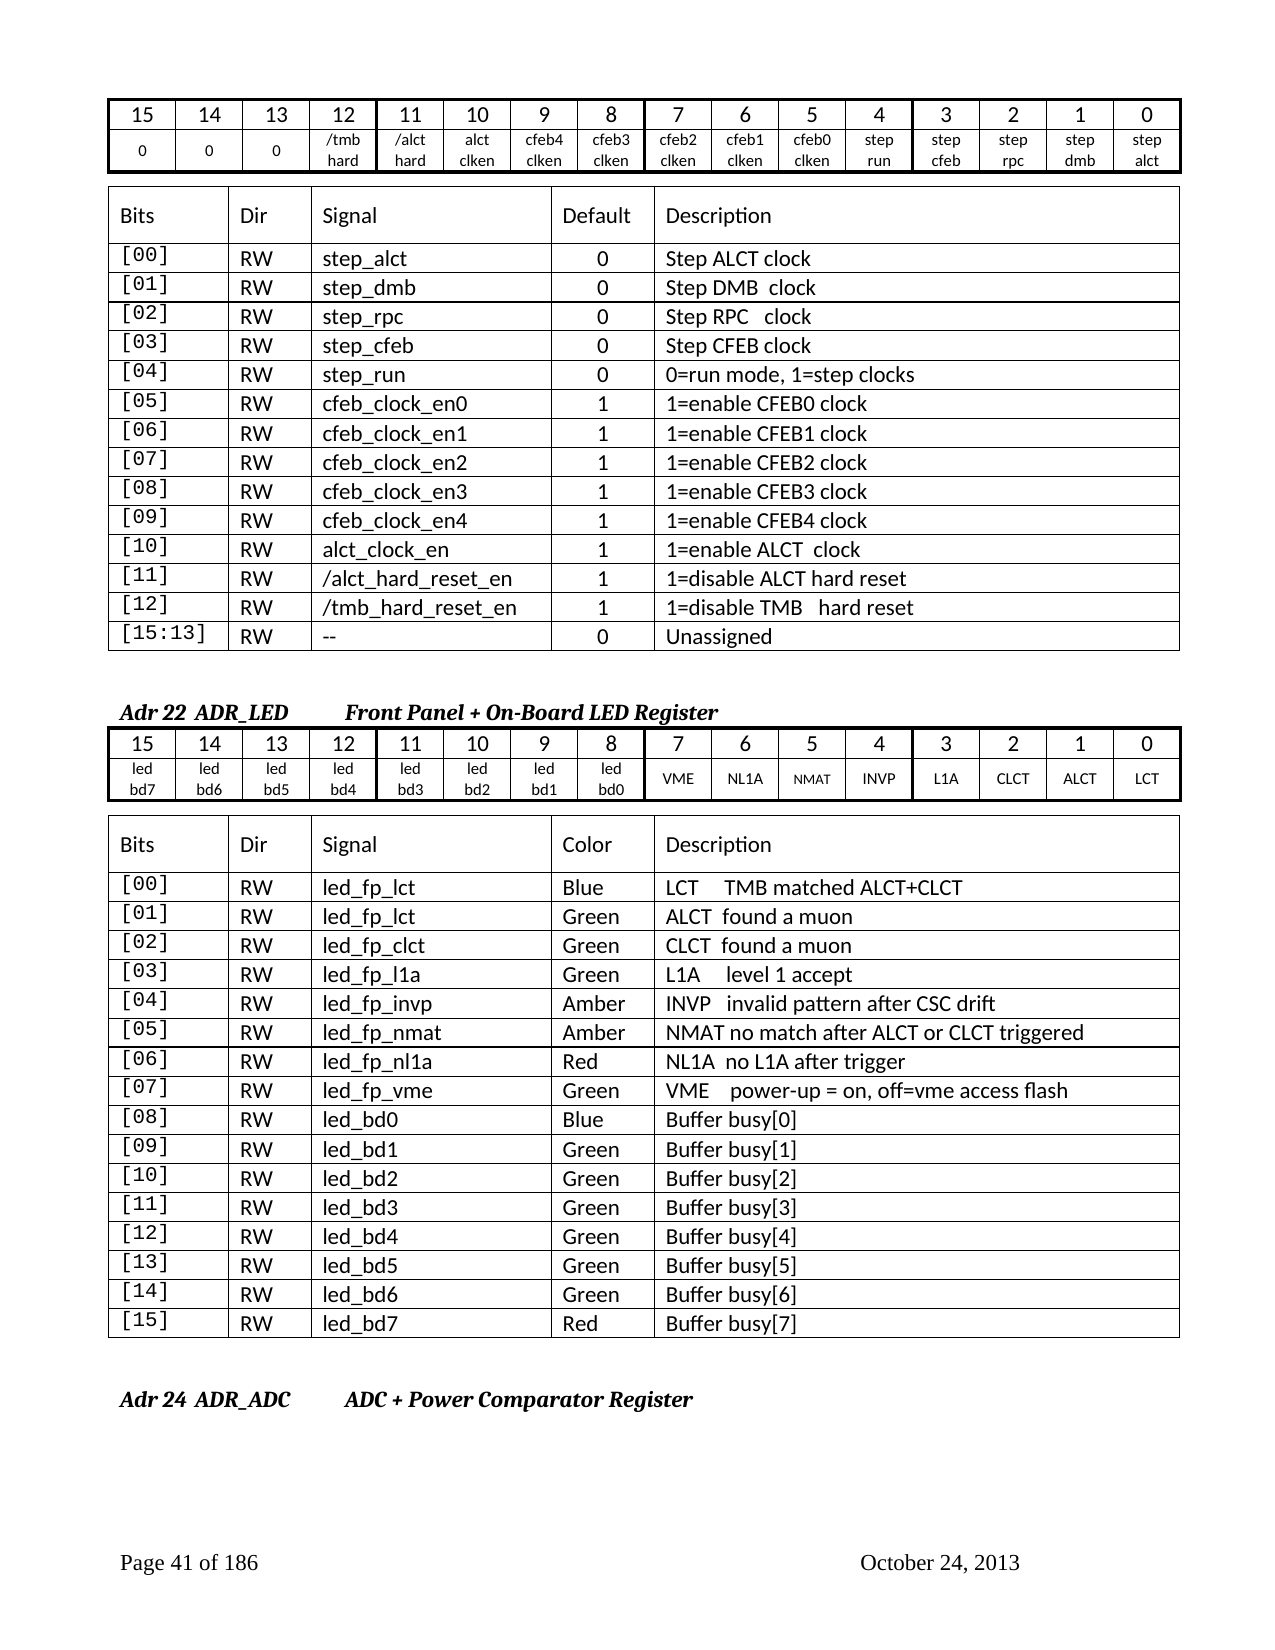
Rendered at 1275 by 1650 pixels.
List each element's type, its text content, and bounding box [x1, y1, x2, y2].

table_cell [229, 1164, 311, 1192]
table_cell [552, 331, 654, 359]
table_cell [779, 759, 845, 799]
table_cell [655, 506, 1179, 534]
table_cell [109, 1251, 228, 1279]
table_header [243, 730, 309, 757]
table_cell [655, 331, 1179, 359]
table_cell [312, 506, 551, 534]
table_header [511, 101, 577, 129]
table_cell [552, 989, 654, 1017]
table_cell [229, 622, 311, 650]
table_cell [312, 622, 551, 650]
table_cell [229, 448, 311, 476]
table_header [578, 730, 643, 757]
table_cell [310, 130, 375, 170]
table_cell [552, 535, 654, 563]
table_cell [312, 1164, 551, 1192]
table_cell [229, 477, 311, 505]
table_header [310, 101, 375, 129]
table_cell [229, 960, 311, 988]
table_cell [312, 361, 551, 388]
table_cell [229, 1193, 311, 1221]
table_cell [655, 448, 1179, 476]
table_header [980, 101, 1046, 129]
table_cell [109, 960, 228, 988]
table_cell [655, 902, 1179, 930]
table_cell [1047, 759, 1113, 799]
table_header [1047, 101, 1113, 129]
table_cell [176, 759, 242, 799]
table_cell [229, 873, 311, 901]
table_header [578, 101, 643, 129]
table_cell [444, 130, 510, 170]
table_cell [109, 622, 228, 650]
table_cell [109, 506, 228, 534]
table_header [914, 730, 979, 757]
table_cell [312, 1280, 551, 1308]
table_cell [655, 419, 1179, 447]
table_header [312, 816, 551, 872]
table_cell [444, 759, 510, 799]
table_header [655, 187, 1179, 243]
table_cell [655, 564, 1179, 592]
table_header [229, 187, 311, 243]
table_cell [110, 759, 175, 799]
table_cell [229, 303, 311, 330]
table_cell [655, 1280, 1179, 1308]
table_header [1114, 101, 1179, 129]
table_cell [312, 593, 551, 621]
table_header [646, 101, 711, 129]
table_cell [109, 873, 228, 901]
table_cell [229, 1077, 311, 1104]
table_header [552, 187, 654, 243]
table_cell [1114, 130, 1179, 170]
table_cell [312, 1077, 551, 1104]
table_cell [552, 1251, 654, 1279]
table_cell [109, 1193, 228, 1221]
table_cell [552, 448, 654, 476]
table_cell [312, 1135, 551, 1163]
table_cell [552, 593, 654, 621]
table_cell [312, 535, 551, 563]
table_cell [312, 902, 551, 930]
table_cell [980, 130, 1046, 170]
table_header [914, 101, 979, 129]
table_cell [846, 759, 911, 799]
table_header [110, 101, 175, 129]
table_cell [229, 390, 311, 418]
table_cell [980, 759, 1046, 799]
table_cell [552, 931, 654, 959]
subtitle Adr 24 ADR_ADC ADC + Power Comparator Register [120, 1387, 1185, 1413]
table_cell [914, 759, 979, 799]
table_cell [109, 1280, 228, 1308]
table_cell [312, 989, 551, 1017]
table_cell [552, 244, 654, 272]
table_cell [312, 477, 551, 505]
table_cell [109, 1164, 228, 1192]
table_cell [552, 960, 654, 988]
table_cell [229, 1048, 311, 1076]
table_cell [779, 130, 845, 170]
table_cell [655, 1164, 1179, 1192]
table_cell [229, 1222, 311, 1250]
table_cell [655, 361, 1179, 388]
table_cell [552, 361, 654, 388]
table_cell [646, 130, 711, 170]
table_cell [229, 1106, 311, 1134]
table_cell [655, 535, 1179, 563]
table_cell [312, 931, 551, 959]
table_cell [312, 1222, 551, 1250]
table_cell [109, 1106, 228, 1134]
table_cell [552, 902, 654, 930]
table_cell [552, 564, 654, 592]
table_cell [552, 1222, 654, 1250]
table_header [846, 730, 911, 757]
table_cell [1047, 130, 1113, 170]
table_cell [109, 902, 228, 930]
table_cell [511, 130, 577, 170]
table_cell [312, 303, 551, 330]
subtitle Adr 22 ADR_LED Front Panel + On-Board LED Register [120, 700, 1185, 726]
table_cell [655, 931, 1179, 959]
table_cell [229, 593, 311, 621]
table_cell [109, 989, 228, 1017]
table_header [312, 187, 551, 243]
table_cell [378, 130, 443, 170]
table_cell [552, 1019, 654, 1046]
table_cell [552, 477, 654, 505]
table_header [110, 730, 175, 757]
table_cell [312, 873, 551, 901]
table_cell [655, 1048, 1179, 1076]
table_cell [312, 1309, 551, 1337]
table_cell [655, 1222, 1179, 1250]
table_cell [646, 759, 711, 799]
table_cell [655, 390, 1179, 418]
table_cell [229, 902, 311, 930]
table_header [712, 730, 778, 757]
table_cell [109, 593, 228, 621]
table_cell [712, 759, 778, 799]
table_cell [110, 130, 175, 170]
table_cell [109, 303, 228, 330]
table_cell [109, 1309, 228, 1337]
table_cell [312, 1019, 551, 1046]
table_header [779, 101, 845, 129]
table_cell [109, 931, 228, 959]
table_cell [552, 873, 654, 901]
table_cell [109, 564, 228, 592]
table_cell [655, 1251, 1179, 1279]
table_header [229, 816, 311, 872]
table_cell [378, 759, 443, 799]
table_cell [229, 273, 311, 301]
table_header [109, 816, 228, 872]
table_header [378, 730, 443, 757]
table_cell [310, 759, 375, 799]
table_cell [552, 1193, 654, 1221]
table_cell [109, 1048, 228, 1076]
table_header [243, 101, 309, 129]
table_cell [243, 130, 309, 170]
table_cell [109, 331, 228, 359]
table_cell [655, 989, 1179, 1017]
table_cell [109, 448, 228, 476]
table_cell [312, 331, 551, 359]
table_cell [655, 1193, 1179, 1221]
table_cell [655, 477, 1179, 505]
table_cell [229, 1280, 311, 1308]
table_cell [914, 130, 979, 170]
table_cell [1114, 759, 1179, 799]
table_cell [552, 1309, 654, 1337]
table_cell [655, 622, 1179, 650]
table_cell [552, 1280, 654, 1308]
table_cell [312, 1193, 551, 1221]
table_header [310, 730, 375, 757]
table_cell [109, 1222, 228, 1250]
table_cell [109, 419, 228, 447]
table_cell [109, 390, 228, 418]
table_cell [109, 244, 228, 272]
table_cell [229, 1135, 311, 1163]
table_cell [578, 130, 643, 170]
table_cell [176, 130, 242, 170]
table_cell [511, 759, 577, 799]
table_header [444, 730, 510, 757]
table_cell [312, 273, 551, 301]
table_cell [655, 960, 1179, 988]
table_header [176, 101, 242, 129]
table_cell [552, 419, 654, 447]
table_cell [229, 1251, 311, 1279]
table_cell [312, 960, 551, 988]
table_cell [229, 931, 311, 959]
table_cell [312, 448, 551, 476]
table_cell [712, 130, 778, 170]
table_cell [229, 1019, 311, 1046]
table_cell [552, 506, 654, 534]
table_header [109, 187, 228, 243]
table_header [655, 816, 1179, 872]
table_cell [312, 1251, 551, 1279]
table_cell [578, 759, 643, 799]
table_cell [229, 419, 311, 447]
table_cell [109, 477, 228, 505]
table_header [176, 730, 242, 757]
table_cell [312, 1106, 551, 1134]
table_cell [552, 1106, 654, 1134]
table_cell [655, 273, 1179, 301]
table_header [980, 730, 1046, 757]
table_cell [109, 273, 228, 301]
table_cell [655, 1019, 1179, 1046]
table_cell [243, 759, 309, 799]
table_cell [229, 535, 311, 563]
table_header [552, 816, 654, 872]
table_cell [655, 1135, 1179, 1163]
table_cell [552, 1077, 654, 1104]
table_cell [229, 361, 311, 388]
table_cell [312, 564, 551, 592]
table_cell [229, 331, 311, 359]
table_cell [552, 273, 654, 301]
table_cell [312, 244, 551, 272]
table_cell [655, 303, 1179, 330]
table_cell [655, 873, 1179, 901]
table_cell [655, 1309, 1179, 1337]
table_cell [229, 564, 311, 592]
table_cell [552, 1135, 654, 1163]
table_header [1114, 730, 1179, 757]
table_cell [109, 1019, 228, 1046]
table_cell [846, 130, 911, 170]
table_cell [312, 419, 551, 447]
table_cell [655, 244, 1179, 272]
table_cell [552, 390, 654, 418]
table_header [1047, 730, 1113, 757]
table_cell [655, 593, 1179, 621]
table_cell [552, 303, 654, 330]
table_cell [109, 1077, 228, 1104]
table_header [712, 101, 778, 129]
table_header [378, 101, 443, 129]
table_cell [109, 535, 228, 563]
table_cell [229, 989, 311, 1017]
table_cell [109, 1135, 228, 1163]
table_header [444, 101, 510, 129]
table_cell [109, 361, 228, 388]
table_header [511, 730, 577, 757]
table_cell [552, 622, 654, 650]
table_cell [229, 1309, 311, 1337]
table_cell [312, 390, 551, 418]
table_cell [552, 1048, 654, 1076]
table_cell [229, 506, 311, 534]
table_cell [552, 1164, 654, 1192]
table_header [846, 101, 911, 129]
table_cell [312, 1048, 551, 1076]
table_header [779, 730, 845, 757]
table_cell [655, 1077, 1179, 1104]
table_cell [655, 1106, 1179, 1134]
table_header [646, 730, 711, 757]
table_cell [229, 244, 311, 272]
